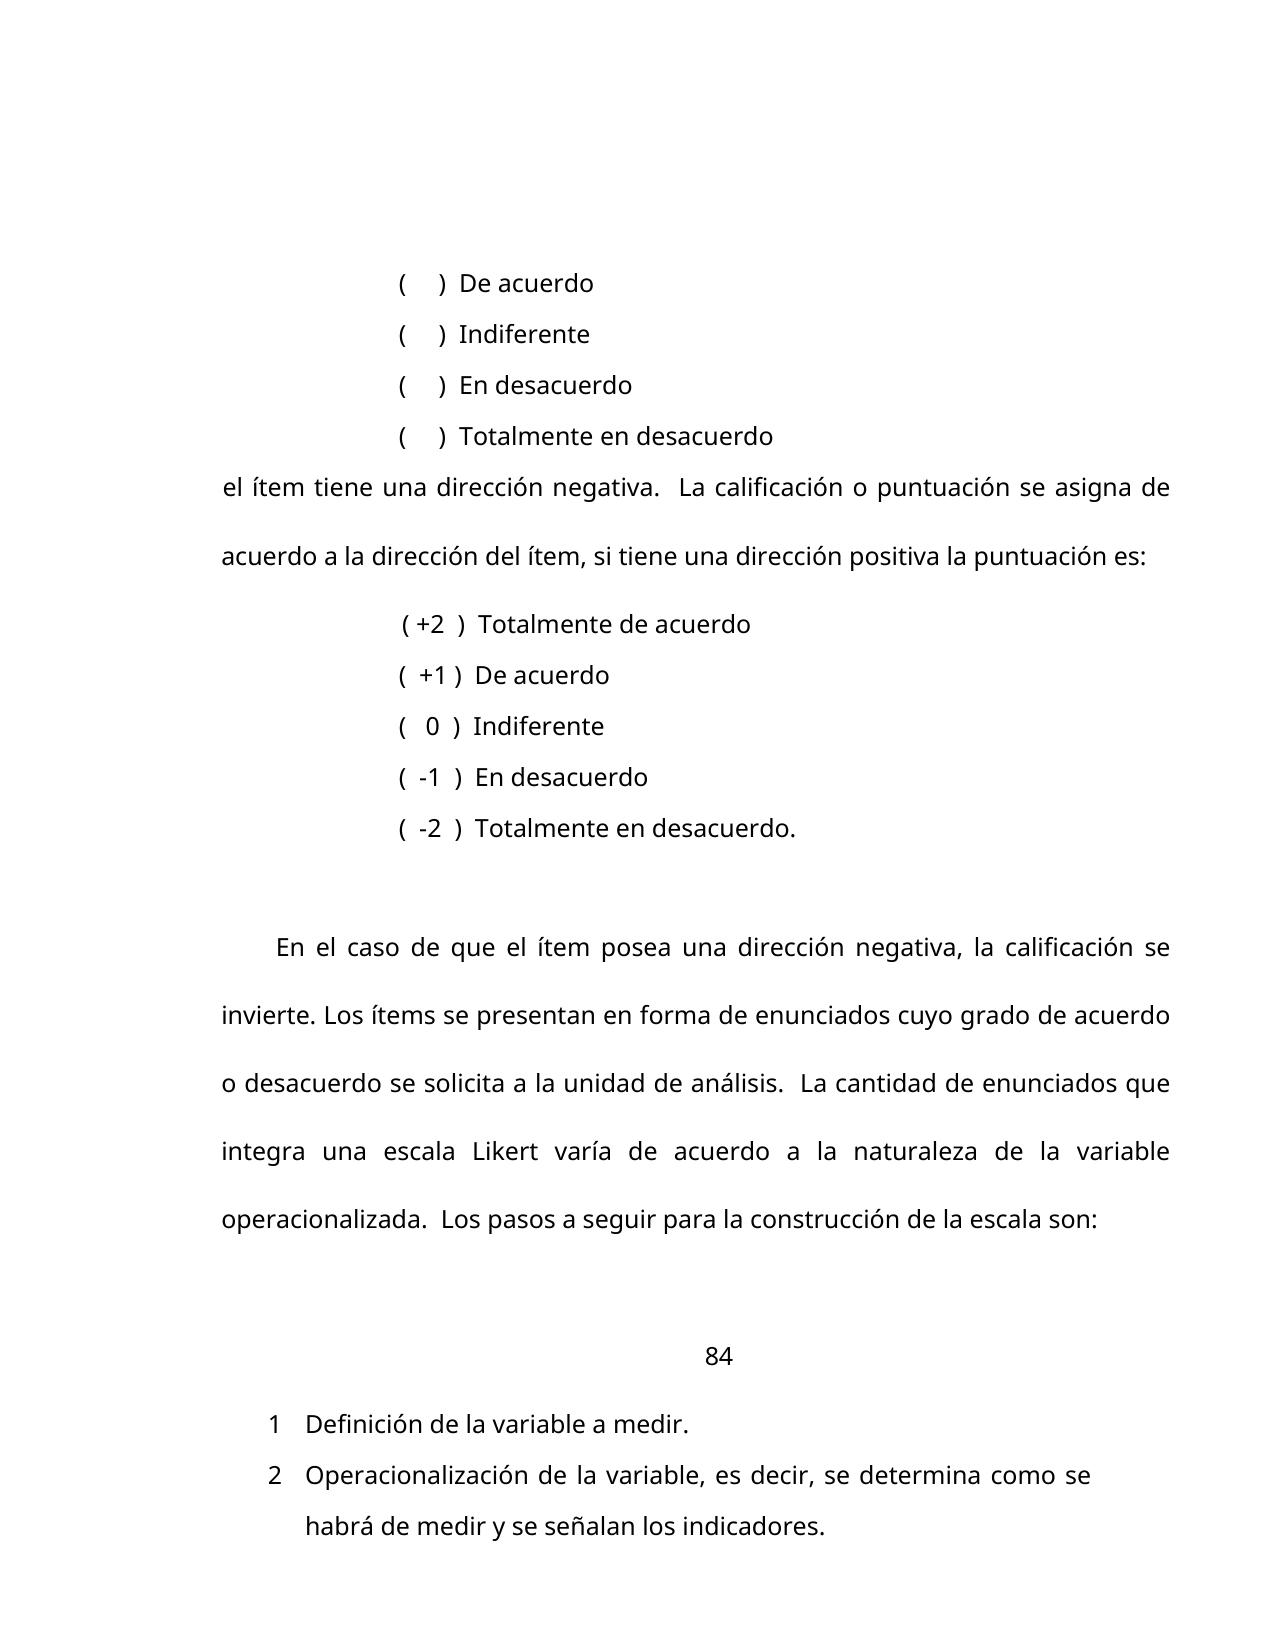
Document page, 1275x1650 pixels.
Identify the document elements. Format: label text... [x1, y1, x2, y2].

text ( -1 ) En desacuerdo [352, 759, 1172, 793]
text ( +1 ) De acuerdo [340, 657, 1172, 691]
text ( ) Totalmente en desacuerdo [368, 419, 1092, 453]
text En el caso de que el ítem posea una dirección negativa, la calificación se invierte. Los ítems se presentan en forma de enunciados cuyo grado de acuerdo o desacuerdo se solicita a la unidad de análisis. La cantidad de enunciados que integra una escala Likert varía de acuerdo a la naturaleza de la variable operacionalizada. Los pasos a seguir para la construcción de la escala son: [221, 929, 1172, 1236]
text ( -2 ) Totalmente en desacuerdo. [368, 810, 1172, 844]
text ( ) De acuerdo [338, 266, 1092, 300]
text 84 [222, 1338, 1172, 1372]
list Operacionalización de la variable, es decir, se determina como se habrá de medir y se señalan los indicadores. [268, 1457, 1092, 1543]
text ( +2 ) Totalmente de acuerdo [222, 606, 1172, 640]
text ( ) En desacuerdo [338, 368, 1092, 402]
text ( ) Indiferente [338, 317, 1092, 351]
text ( 0 ) Indiferente [369, 708, 1172, 742]
text el ítem tiene una dirección negativa. La calificación o puntuación se asigna de acuerdo a la dirección del ítem, si tiene una dirección positiva la puntuación es: [221, 470, 1172, 572]
list Definición de la variable a medir. [268, 1406, 1092, 1441]
